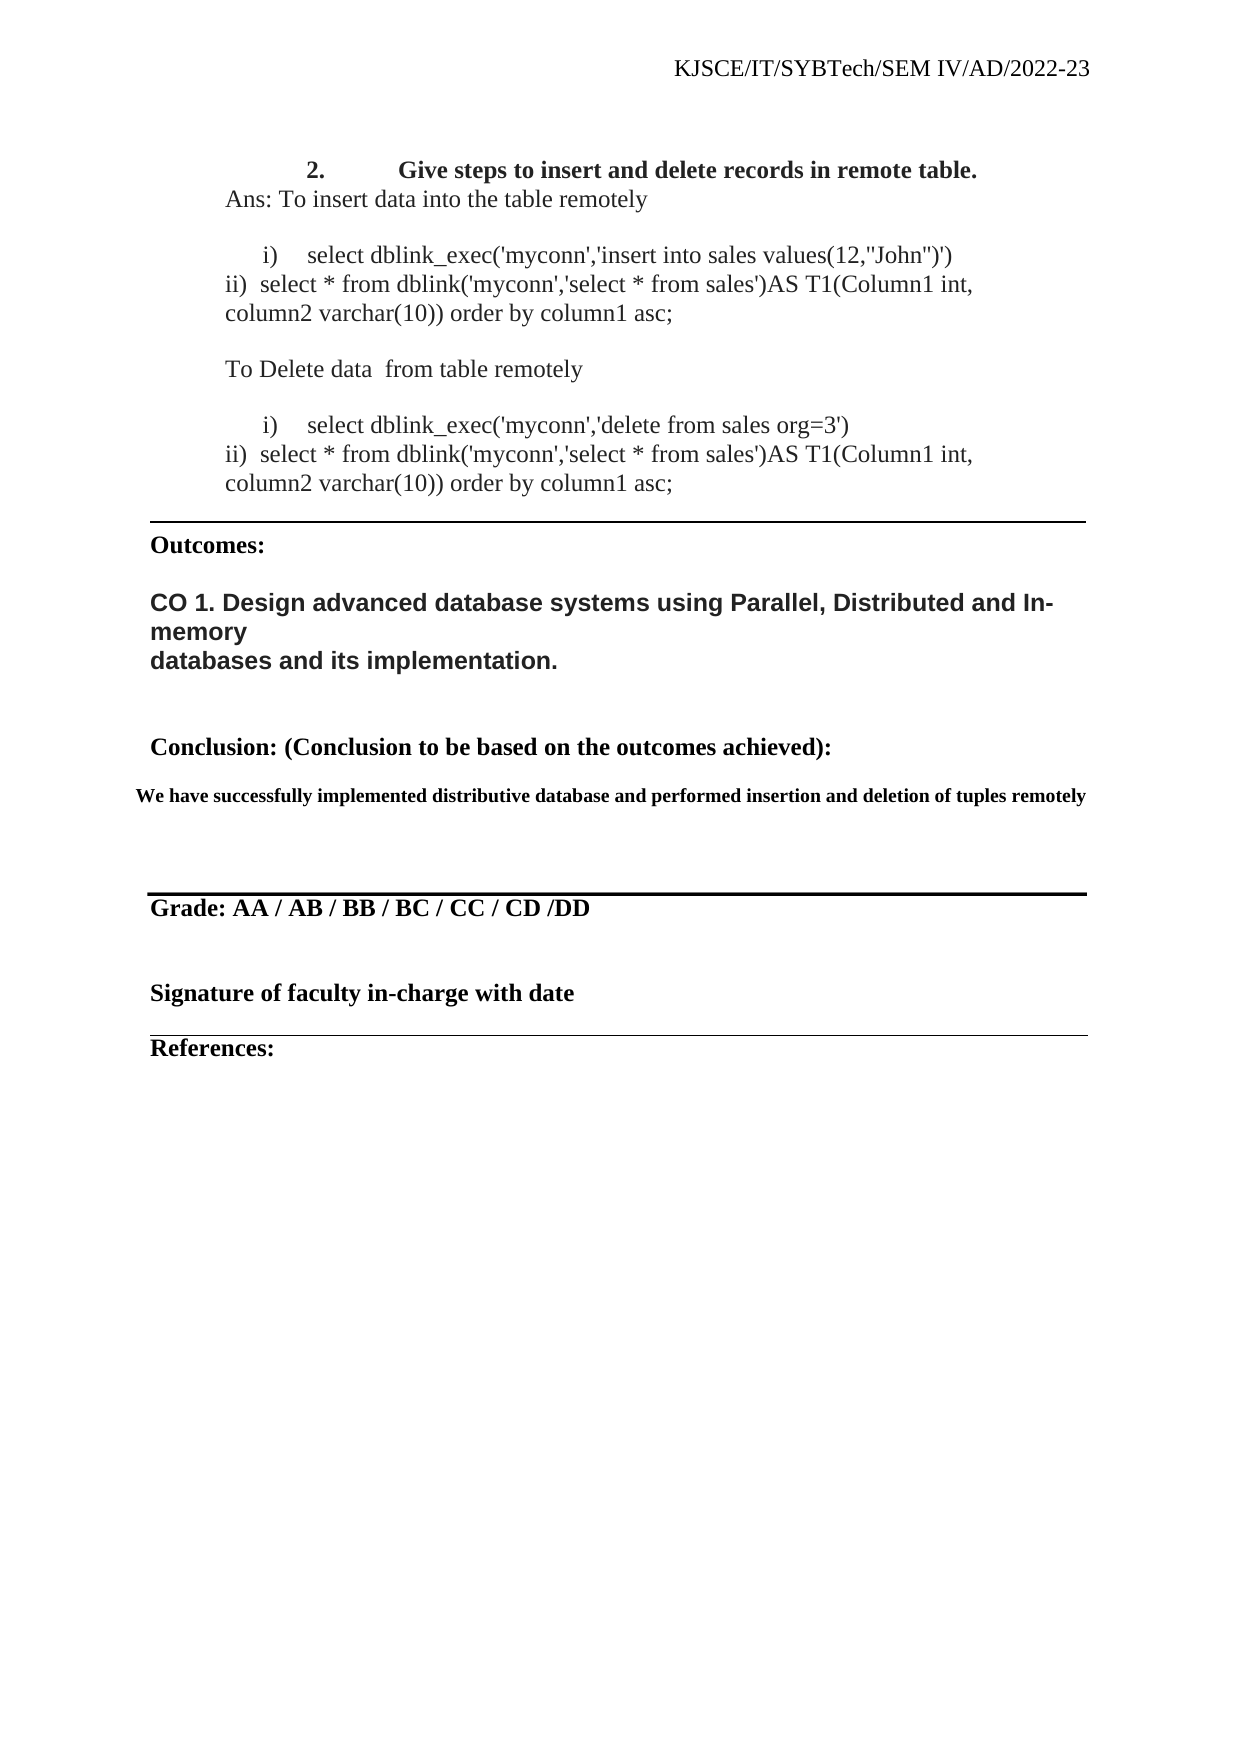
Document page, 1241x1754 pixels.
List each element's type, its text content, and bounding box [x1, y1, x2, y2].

text References: [150, 1030, 1105, 1062]
text ii) select * from dblink('myconn','select * from sales')AS T1(Column1 int, column2 varchar(10)) order by column1 asc; [225, 439, 1035, 496]
text 2. Give steps to insert and delete records in remote table. [306, 155, 1105, 184]
text i) select dblink_exec('myconn','delete from sales org=3') [262, 410, 1105, 439]
subtitle Signature of faculty in-charge with date [150, 978, 1105, 1007]
text Ans: To insert data into the table remotely [225, 184, 1105, 213]
picture [147, 892, 1087, 896]
subtitle Outcomes: [150, 531, 1105, 559]
subtitle CO 1. Design advanced database systems using Parallel, Distributed and In-memory databases and its implementation. [247, 588, 1105, 674]
text ii) select * from dblink('myconn','select * from sales')AS T1(Column1 int, column2 varchar(10)) order by column1 asc; [225, 269, 1035, 326]
text We have successfully implemented distributive database and performed insertion and deletion of tuples remotely [135, 784, 1105, 807]
subtitle Conclusion: (Conclusion to be based on the outcomes achieved): [150, 732, 1105, 761]
text i) select dblink_exec('myconn','insert into sales values(12,''John'')') [262, 240, 1105, 269]
text To Delete data from table remotely [225, 354, 1105, 383]
text Grade: AA / AB / BB / BC / CC / CD /DD [150, 886, 1105, 921]
